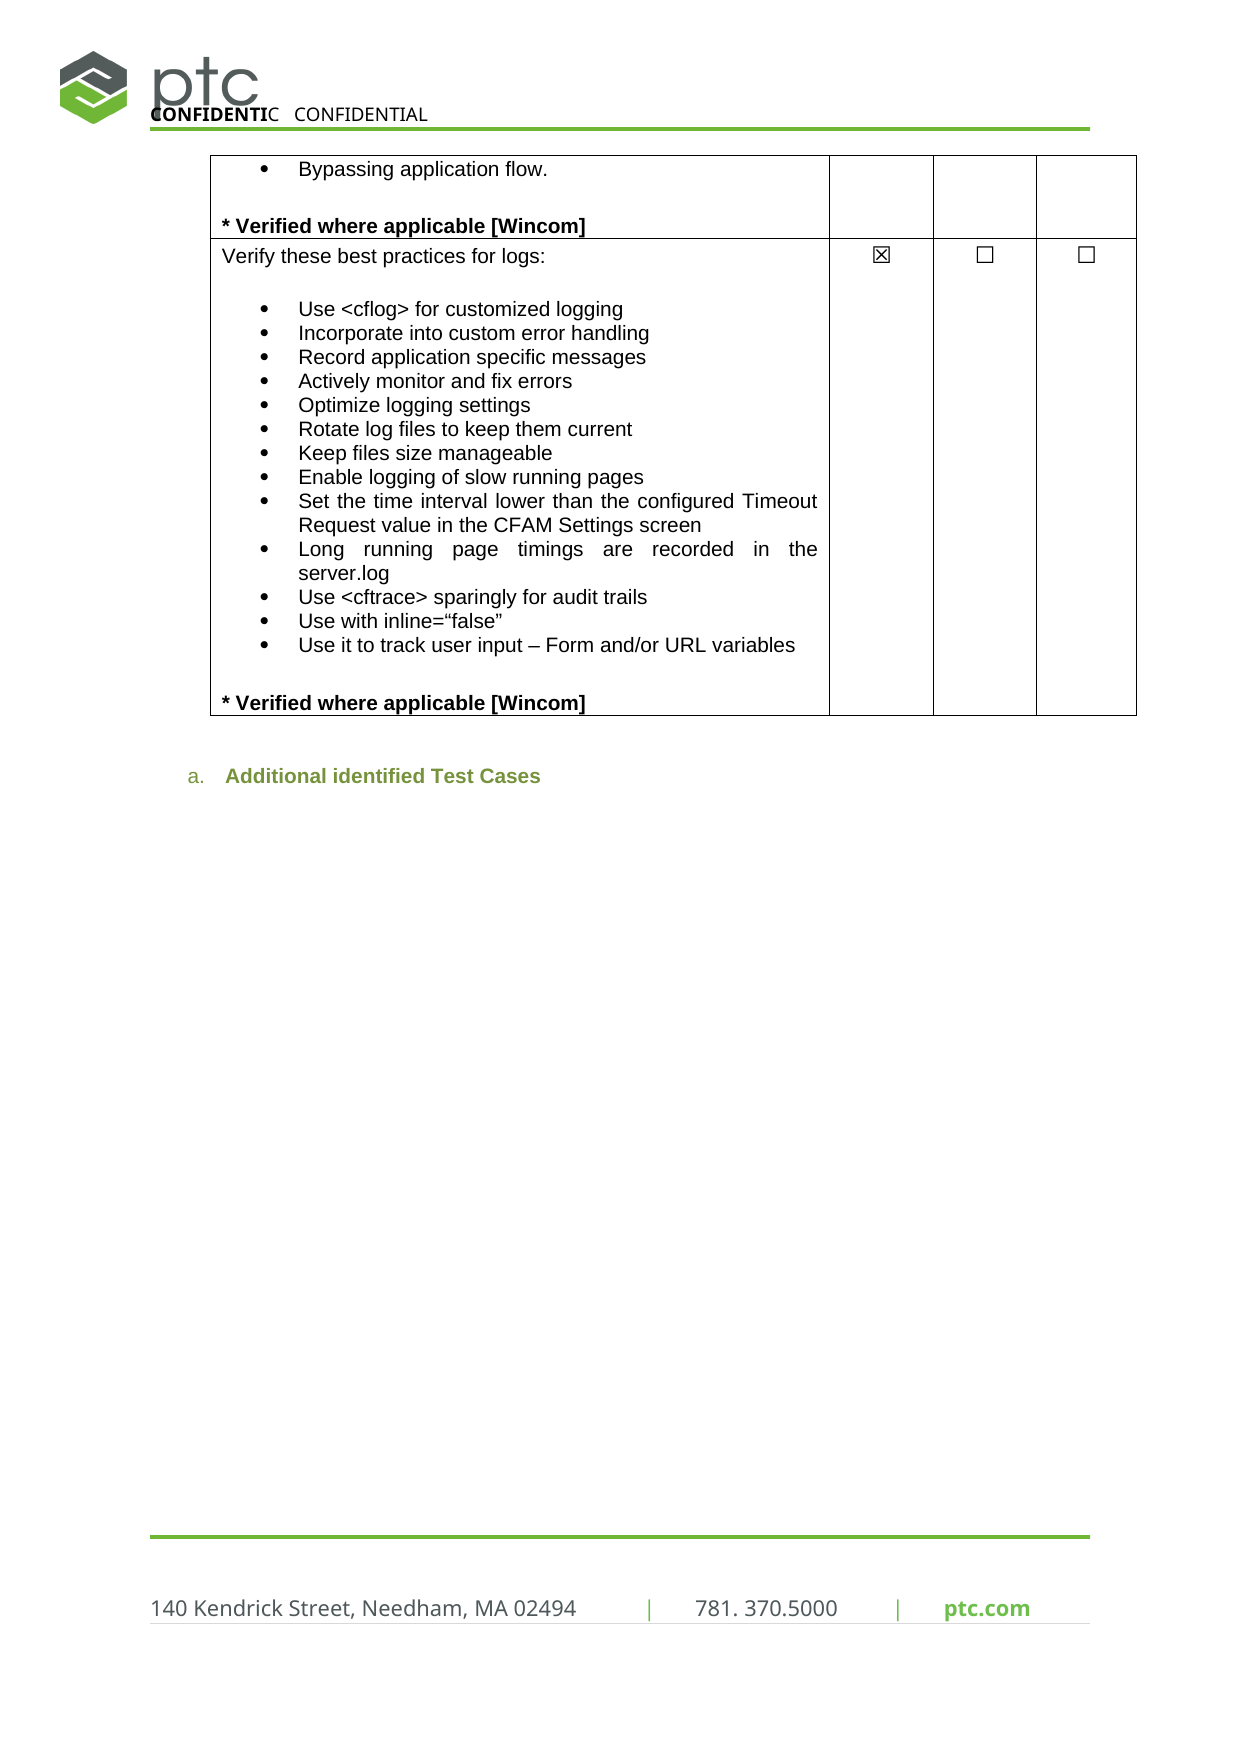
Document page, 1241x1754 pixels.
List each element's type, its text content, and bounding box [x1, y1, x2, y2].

table_cell [1037, 239, 1136, 715]
table_cell [830, 156, 933, 238]
table_cell [934, 239, 1036, 715]
table_cell Verify these best practices for logs: Use <cflog> for customized logging Incorporate into custom error handling Record application specific messages Actively monitor and fix errors Optimize logging settings Rotate log files to keep them current Keep files size manageable Enable logging of slow running pages Set the time interval lower than the configured Timeout Request value in the CFAM Settings screen Long running page timings are recorded in the server.log Use <cftrace> sparingly for audit trails Use with inline=“false” Use it to track user input – Form and/or URL variables * Verified where applicable [Wincom] [211, 239, 829, 715]
table_cell [934, 156, 1036, 238]
table_cell [830, 239, 933, 715]
list Additional identified Test Cases [187, 764, 1090, 788]
picture [150, 1535, 1091, 1539]
table_cell [1037, 156, 1136, 238]
picture [60, 51, 258, 124]
picture [150, 127, 1091, 131]
